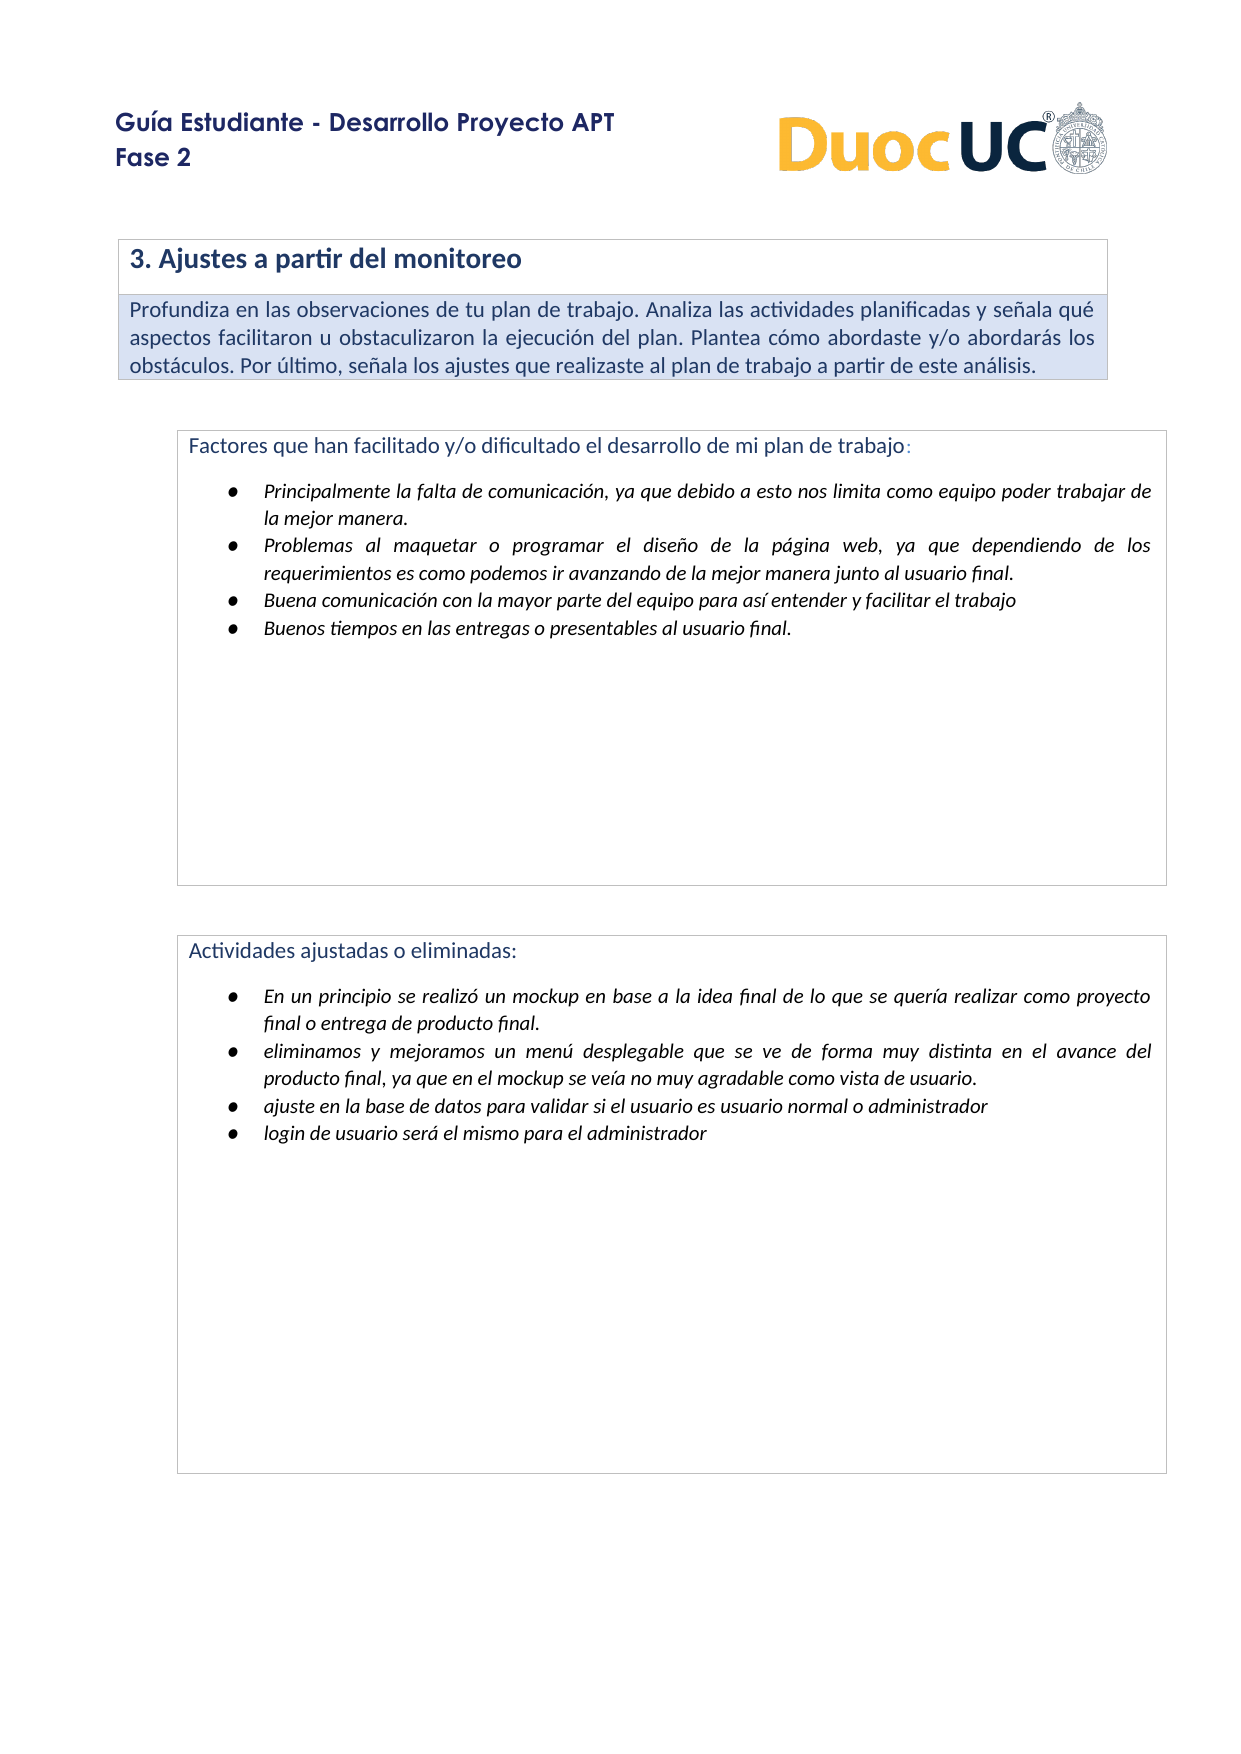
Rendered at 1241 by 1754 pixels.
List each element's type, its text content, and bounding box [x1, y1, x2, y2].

table_header 3. Ajustes a partir del monitoreo [119, 240, 1107, 294]
table_cell Profundiza en las observaciones de tu plan de trabajo. Analiza las actividades planificadas y señala qué aspectos facilitaron u obstaculizaron la ejecución del plan. Plantea cómo abordaste y/o abordarás los obstáculos. Por último, señala los ajustes que realizaste al plan de trabajo a partir de este análisis. [119, 295, 1107, 379]
picture [779, 102, 1107, 174]
table_header Actividades ajustadas o eliminadas: En un principio se realizó un mockup en base a la idea final de lo que se quería realizar como proyecto final o entrega de producto final. eliminamos y mejoramos un menú desplegable que se ve de forma muy distinta en el avance del producto final, ya que en el mockup se veía no muy agradable como vista de usuario. ajuste en la base de datos para validar si el usuario es usuario normal o administrador login de usuario será el mismo para el administrador [178, 936, 1166, 1473]
table_header Factores que han facilitado y/o dificultado el desarrollo de mi plan de trabajo: Principalmente la falta de comunicación, ya que debido a esto nos limita como equipo poder trabajar de la mejor manera. Problemas al maquetar o programar el diseño de la página web, ya que dependiendo de los requerimientos es como podemos ir avanzando de la mejor manera junto al usuario final. Buena comunicación con la mayor parte del equipo para así entender y facilitar el trabajo Buenos tiempos en las entregas o presentables al usuario final. [178, 431, 1166, 885]
